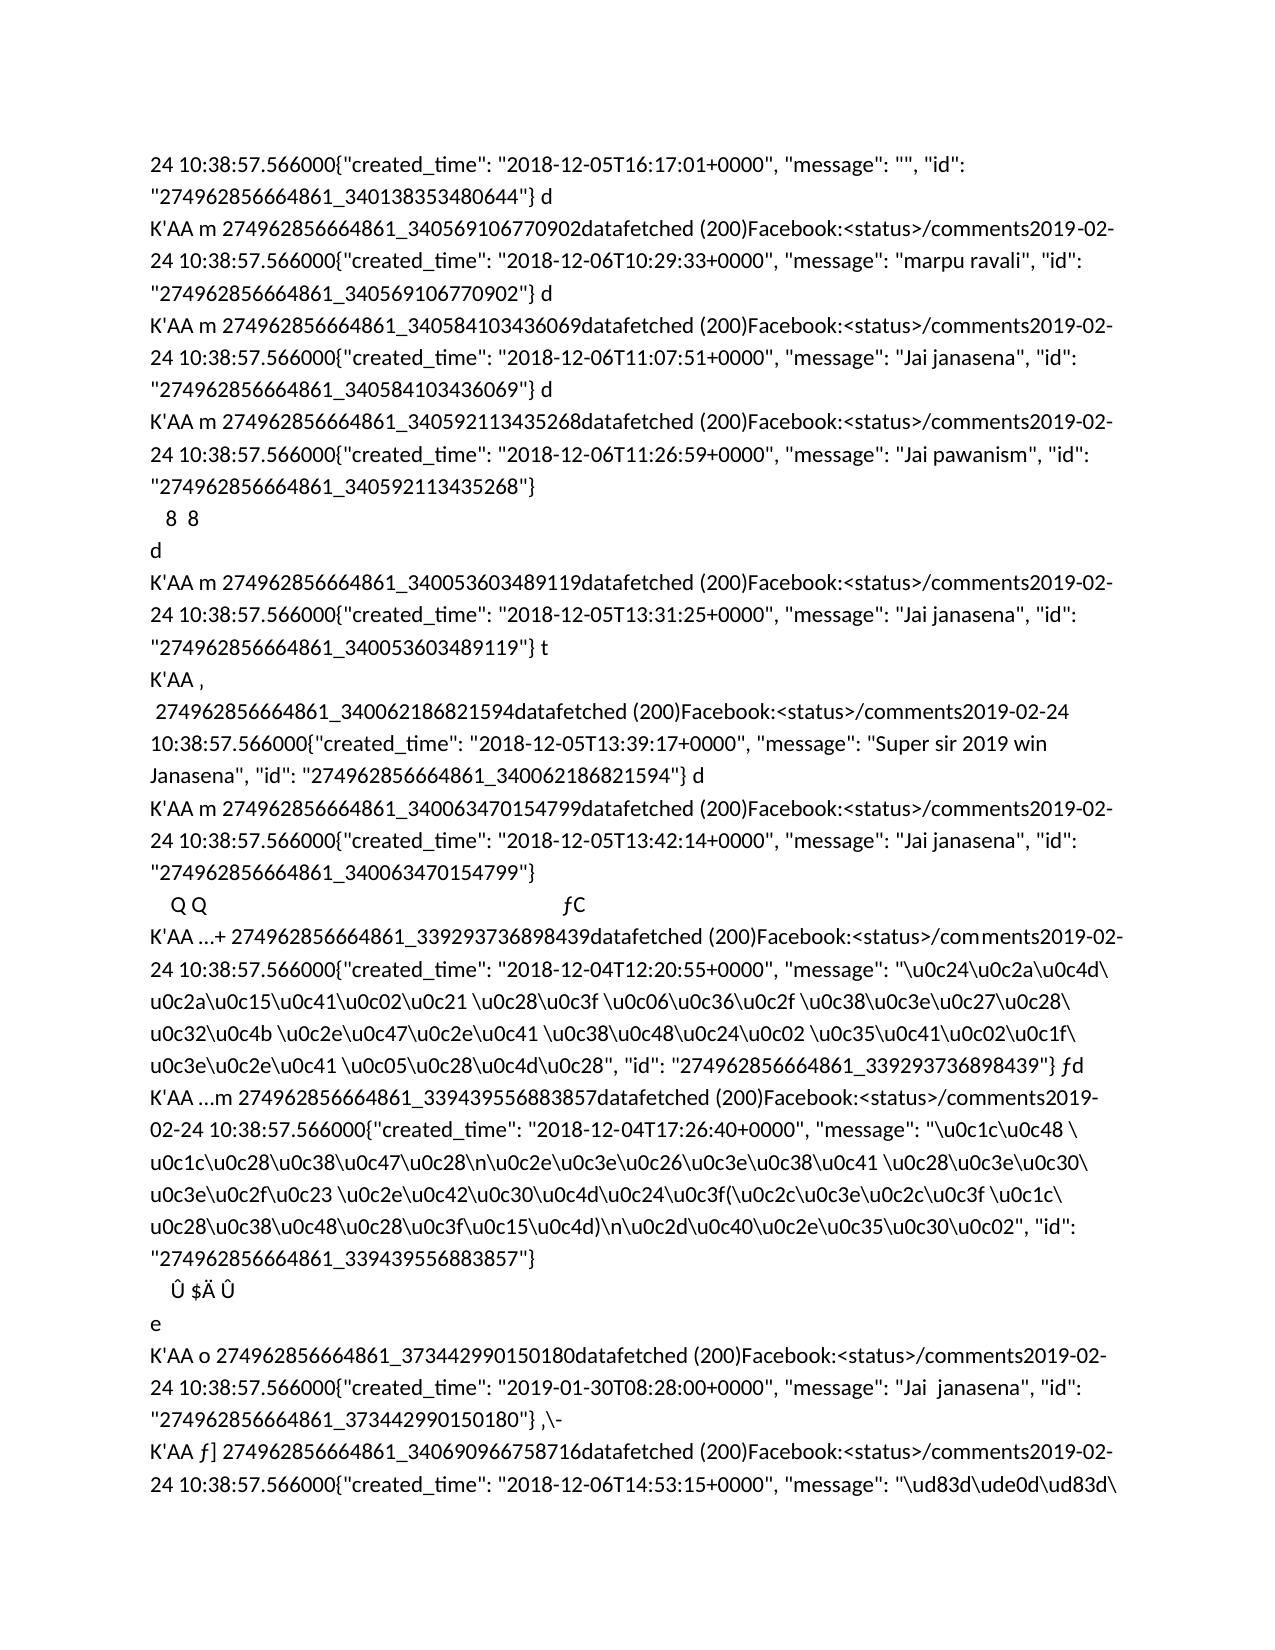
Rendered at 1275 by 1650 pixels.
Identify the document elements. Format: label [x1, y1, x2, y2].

text [150, 150, 1125, 1498]
